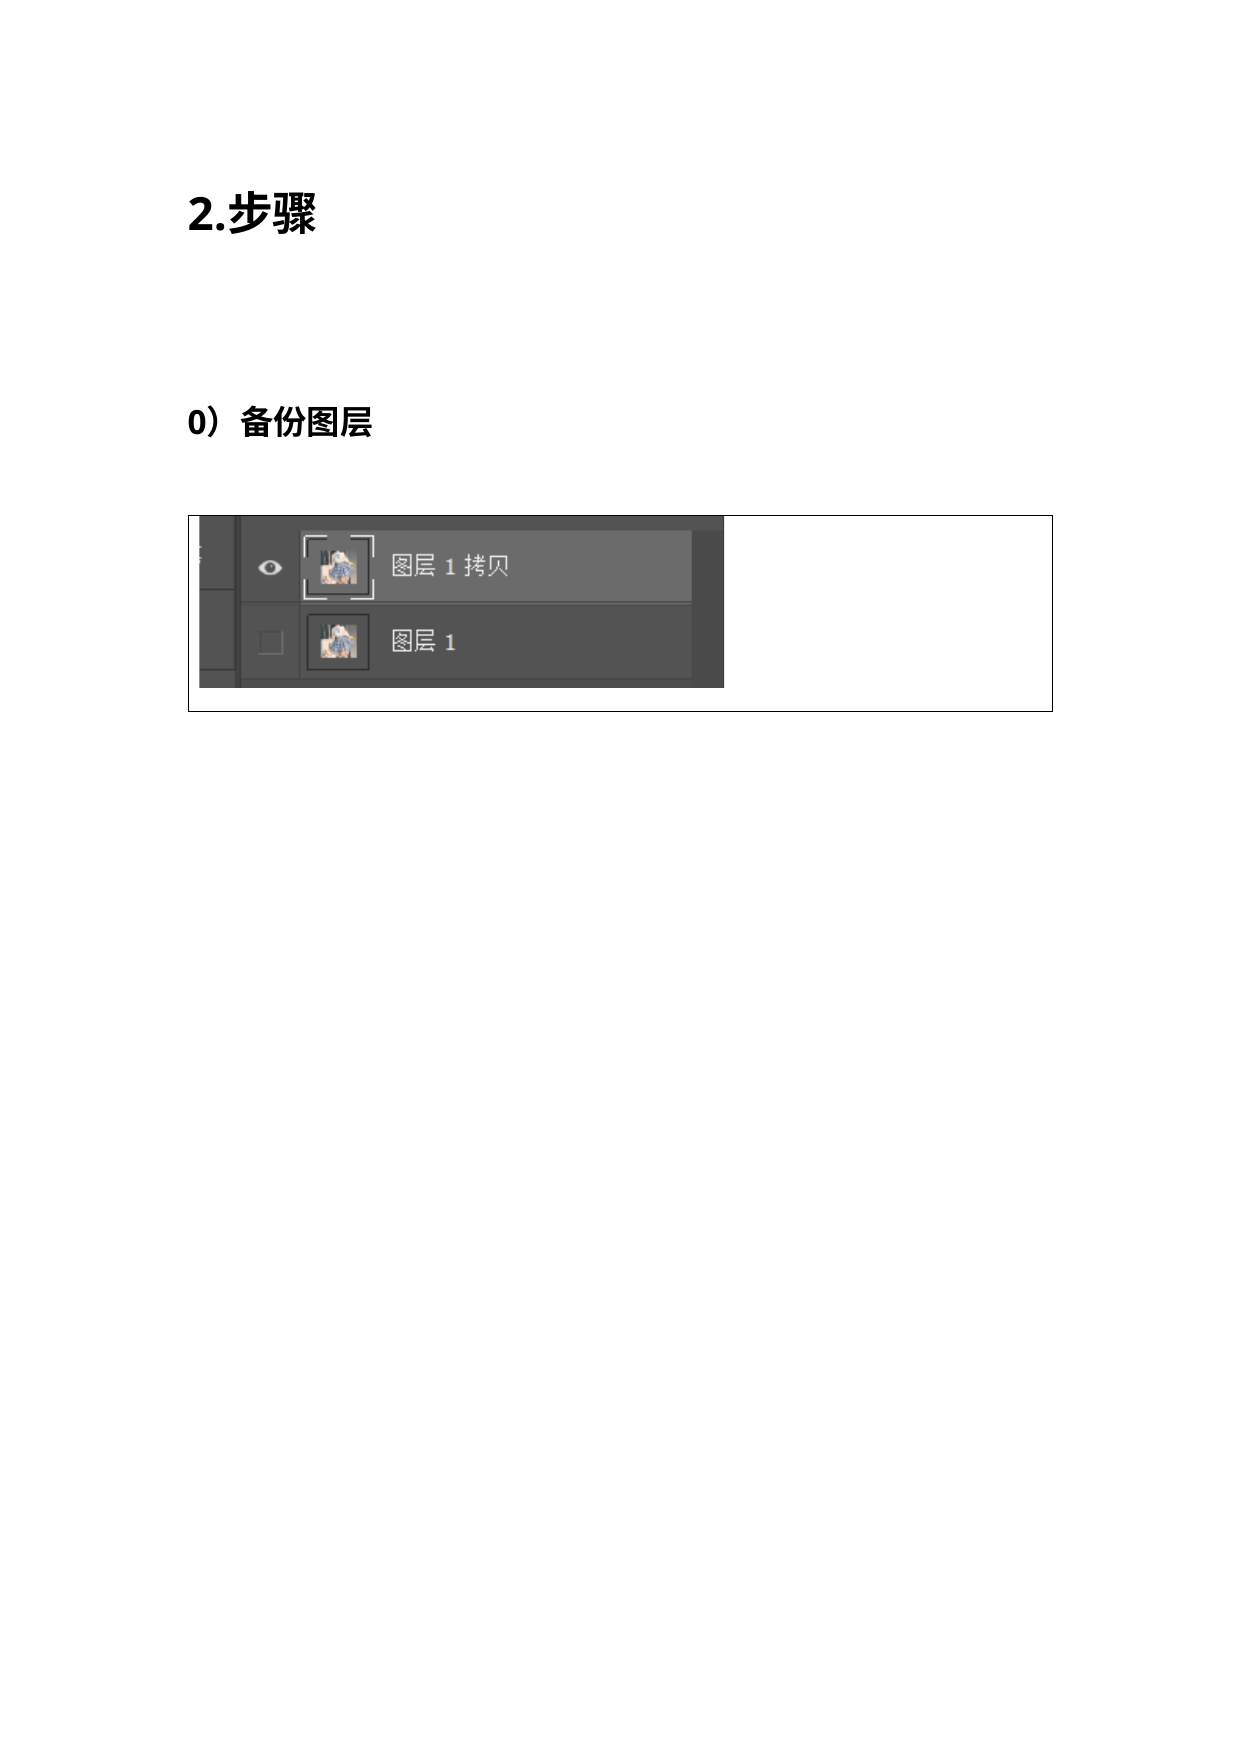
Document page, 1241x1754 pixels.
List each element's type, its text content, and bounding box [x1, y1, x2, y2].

subtitle 2.步骤 [187, 162, 1053, 259]
picture [199, 516, 725, 688]
subtitle 0）备份图层 [187, 388, 1053, 453]
table_header [189, 516, 1052, 711]
